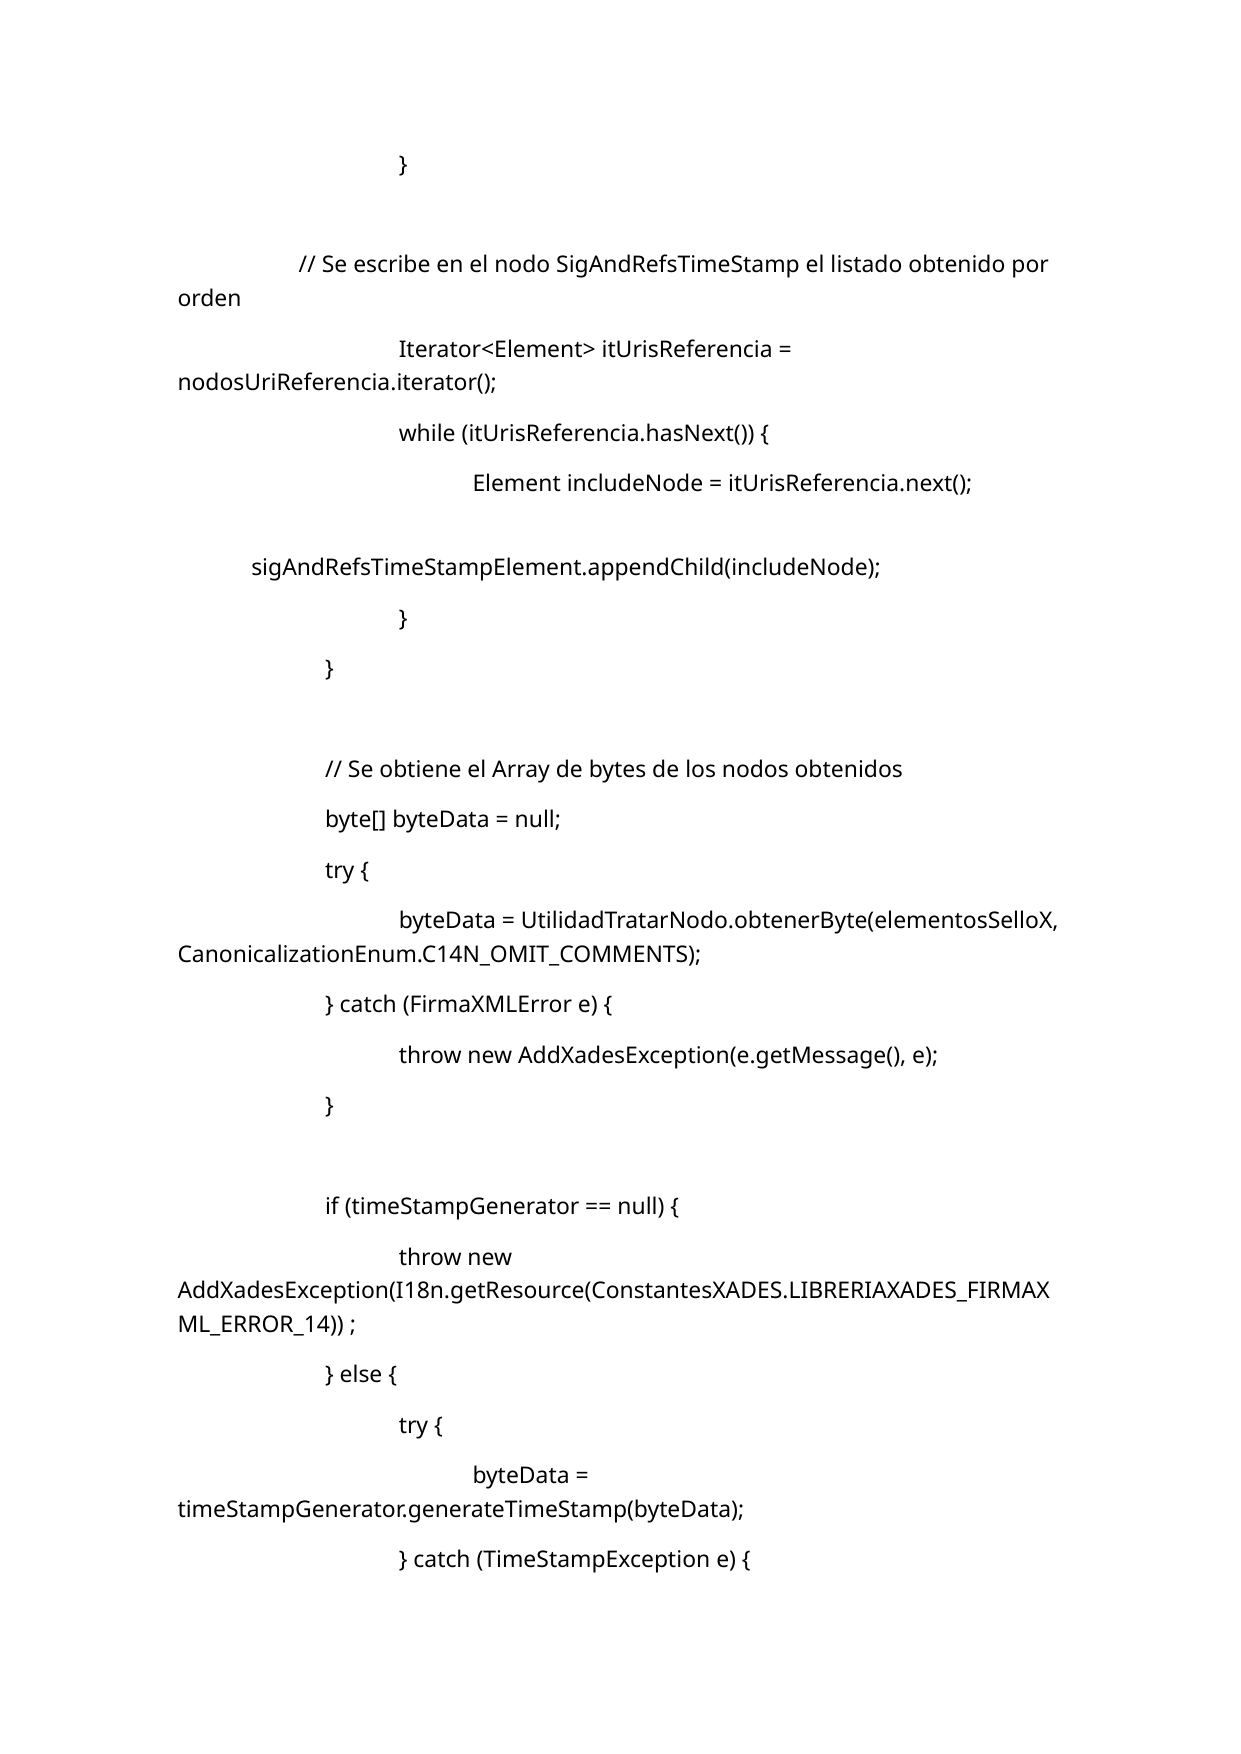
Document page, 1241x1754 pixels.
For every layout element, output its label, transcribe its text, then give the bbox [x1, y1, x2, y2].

text Element includeNode = itUrisReferencia.next(); [177, 467, 1063, 498]
text } else { [177, 1358, 1063, 1390]
text try { [177, 1409, 1063, 1440]
text } [177, 652, 1063, 683]
text if (timeStampGenerator == null) { [177, 1190, 1063, 1221]
text } [177, 148, 1063, 179]
text byte[] byteData = null; [177, 803, 1063, 835]
text // Se obtiene el Array de bytes de los nodos obtenidos [177, 753, 1063, 784]
text try { [177, 854, 1063, 885]
text sigAndRefsTimeStampElement.appendChild(includeNode); [177, 518, 1063, 583]
text while (itUrisReferencia.hasNext()) { [177, 417, 1063, 448]
text throw new AddXadesException(e.getMessage(), e); [177, 1039, 1063, 1070]
text // Se escribe en el nodo SigAndRefsTimeStamp el listado obtenido por orden [177, 248, 1063, 313]
text byteData = UtilidadTratarNodo.obtenerByte(elementosSelloX, CanonicalizationEnum.C14N_OMIT_COMMENTS); [177, 904, 1063, 969]
text } [177, 602, 1063, 633]
text } catch (FirmaXMLError e) { [177, 988, 1063, 1020]
text throw new AddXadesException(I18n.getResource(ConstantesXADES.LIBRERIAXADES_FIRMAXML_ERROR_14)) ; [177, 1241, 1063, 1339]
text Iterator<Element> itUrisReferencia = nodosUriReferencia.iterator(); [177, 333, 1063, 398]
text } catch (TimeStampException e) { [177, 1543, 1063, 1575]
text byteData = timeStampGenerator.generateTimeStamp(byteData); [177, 1459, 1063, 1524]
text } [177, 1089, 1063, 1121]
